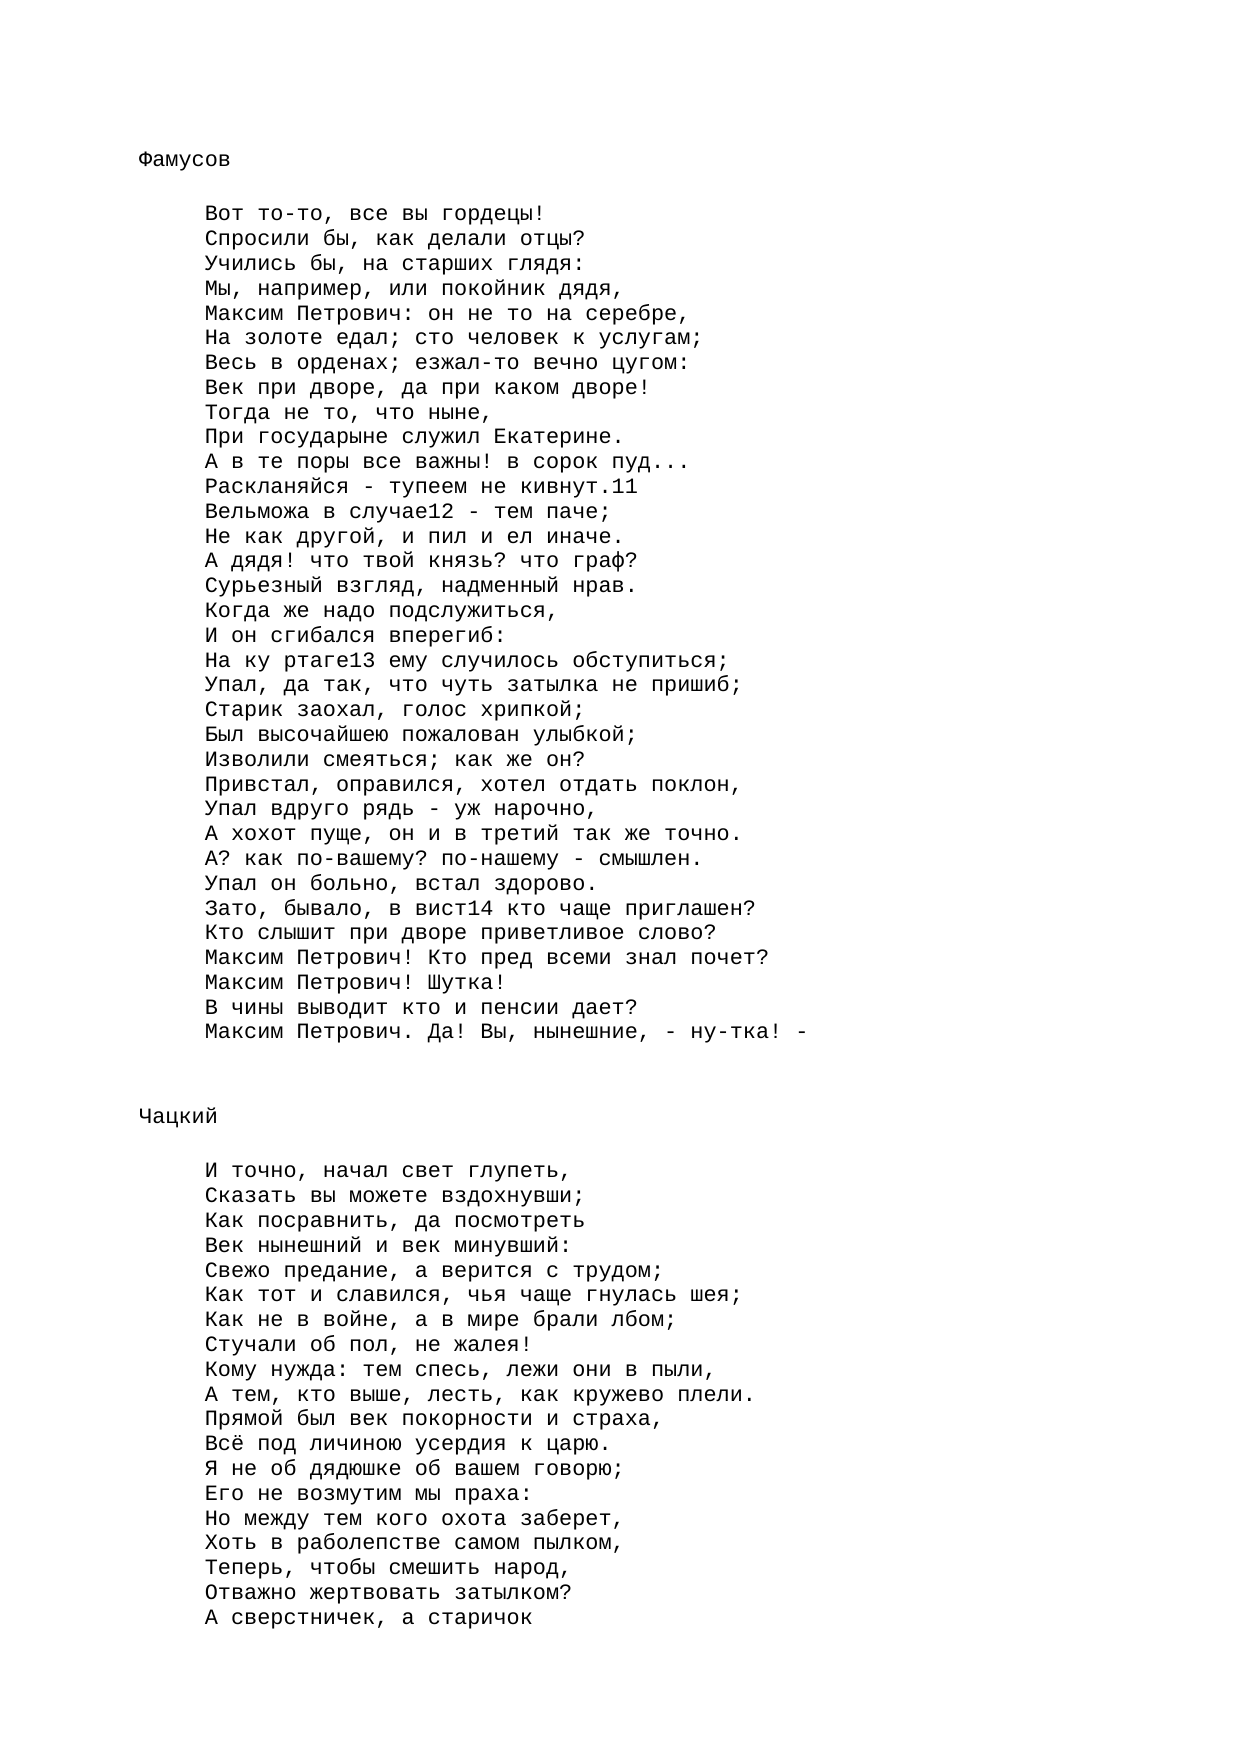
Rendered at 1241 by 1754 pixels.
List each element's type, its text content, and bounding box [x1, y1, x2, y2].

text А сверстничек, а старичок [139, 1606, 1101, 1631]
text Всё под личиною усердия к царю. [139, 1432, 1101, 1457]
text Упал вдруго рядь - уж нарочно, [139, 797, 1101, 822]
text Как не в войне, а в мире брали лбом; [139, 1308, 1101, 1333]
text Максим Петрович. Да! Вы, нынешние, - ну-тка! - [139, 1021, 1101, 1045]
text Весь в орденах; езжал-то вечно цугом: [139, 351, 1101, 376]
text Прямой был век покорности и страха, [139, 1407, 1101, 1432]
text Максим Петрович: он не то на серебре, [139, 302, 1101, 326]
text Раскланяйся - тупеем не кивнут.11 [139, 475, 1101, 500]
text Чацкий [139, 1105, 1101, 1130]
text При государыне служил Екатерине. [139, 426, 1101, 450]
text Теперь, чтобы смешить народ, [139, 1556, 1101, 1581]
text А дядя! что твой князь? что граф? [139, 549, 1101, 574]
text Хоть в раболепстве самом пылком, [139, 1531, 1101, 1556]
text Не как другой, и пил и ел иначе. [139, 525, 1101, 549]
text А? как по-вашему? по-нашему - смышлен. [139, 847, 1101, 872]
text Учились бы, на старших глядя: [139, 252, 1101, 277]
text А тем, кто выше, лесть, как кружево плели. [139, 1383, 1101, 1407]
text Кто слышит при дворе приветливое слово? [139, 921, 1101, 946]
text Стучали об пол, не жалея! [139, 1333, 1101, 1358]
text И он сгибался вперегиб: [139, 624, 1101, 649]
text Зато, бывало, в вист14 кто чаще приглашен? [139, 897, 1101, 921]
text Отважно жертвовать затылком? [139, 1581, 1101, 1606]
text Привстал, оправился, хотел отдать поклон, [139, 773, 1101, 797]
text Как посравнить, да посмотреть [139, 1209, 1101, 1234]
text Вельможа в случае12 - тем паче; [139, 500, 1101, 525]
text Век при дворе, да при каком дворе! [139, 376, 1101, 401]
text Кому нужда: тем спесь, лежи они в пыли, [139, 1358, 1101, 1383]
text Изволили смеяться; как же он? [139, 748, 1101, 773]
text А хохот пуще, он и в третий так же точно. [139, 822, 1101, 847]
text Старик заохал, голос хрипкой; [139, 698, 1101, 723]
text Я не об дядюшке об вашем говорю; [139, 1457, 1101, 1482]
text И точно, начал свет глупеть, [139, 1159, 1101, 1184]
text Спросили бы, как делали отцы? [139, 227, 1101, 252]
text Фамусов [139, 148, 1101, 173]
text Но между тем кого охота заберет, [139, 1507, 1101, 1531]
text А в те поры все важны! в сорок пуд... [139, 450, 1101, 475]
text На ку ртаге13 ему случилось обступиться; [139, 649, 1101, 673]
text Век нынешний и век минувший: [139, 1234, 1101, 1259]
text На золоте едал; сто человек к услугам; [139, 326, 1101, 351]
text Упал, да так, что чуть затылка не пришиб; [139, 673, 1101, 698]
text Свежо предание, а верится с трудом; [139, 1259, 1101, 1283]
text Когда же надо подслужиться, [139, 599, 1101, 624]
text Сурьезный взгляд, надменный нрав. [139, 574, 1101, 599]
text Сказать вы можете вздохнувши; [139, 1184, 1101, 1209]
text Максим Петрович! Кто пред всеми знал почет? [139, 946, 1101, 971]
text Был высочайшею пожалован улыбкой; [139, 723, 1101, 748]
text Максим Петрович! Шутка! [139, 971, 1101, 996]
text В чины выводит кто и пенсии дает? [139, 996, 1101, 1021]
text Вот то-то, все вы гордецы! [139, 202, 1101, 227]
text Как тот и славился, чья чаще гнулась шея; [139, 1283, 1101, 1308]
text Тогда не то, что ныне, [139, 401, 1101, 426]
text Его не возмутим мы праха: [139, 1482, 1101, 1507]
text Мы, например, или покойник дядя, [139, 277, 1101, 302]
text Упал он больно, встал здорово. [139, 872, 1101, 897]
